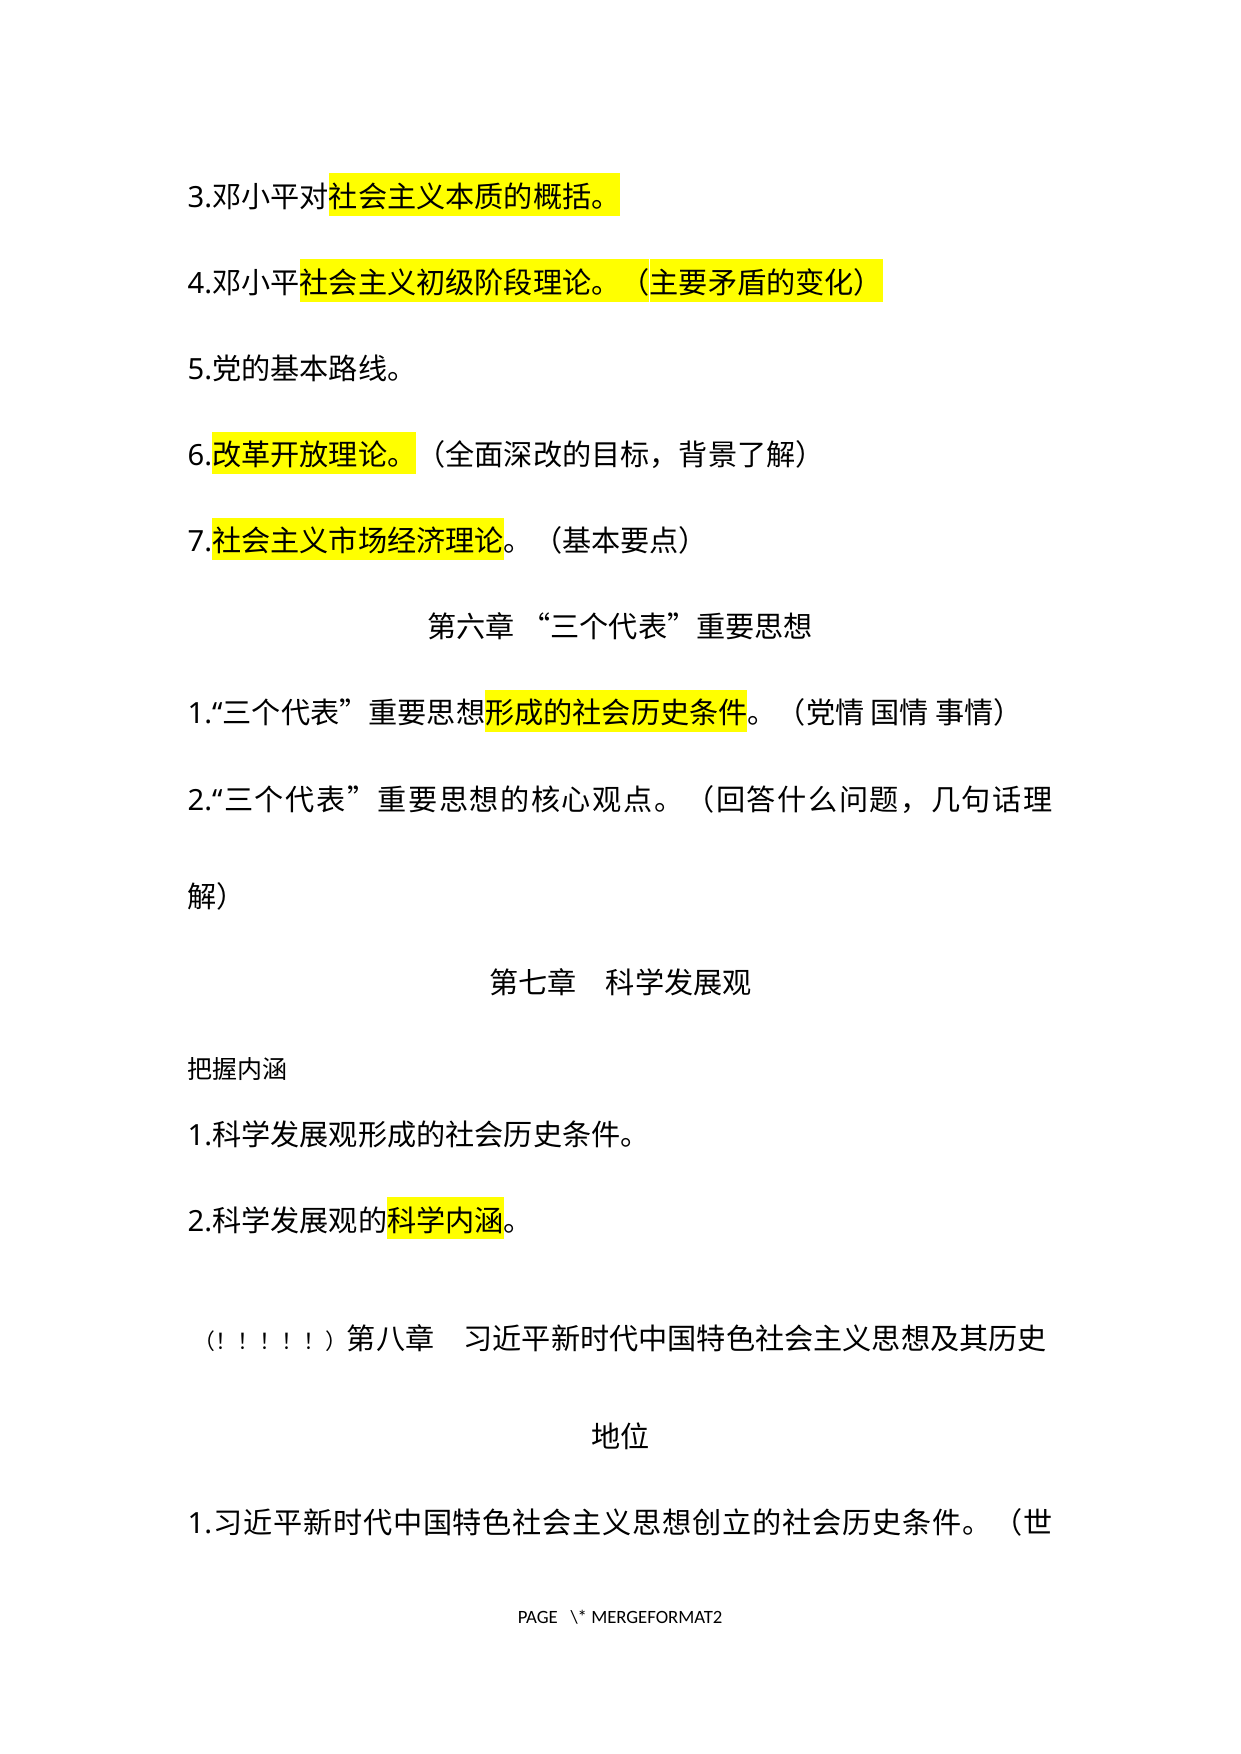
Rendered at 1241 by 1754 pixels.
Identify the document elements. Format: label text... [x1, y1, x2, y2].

text 2.“三个代表”重要思想的核心观点。（回答什么问题，几句话理解） [187, 765, 1053, 927]
text 5.党的基本路线。 [187, 334, 1053, 399]
text （！！！！！）第八章 习近平新时代中国特色社会主义思想及其历史地位 [187, 1304, 1053, 1467]
text 2.科学发展观的科学内涵。 [187, 1186, 1053, 1251]
text 第六章 “三个代表”重要思想 [187, 593, 1053, 658]
text 1.科学发展观形成的社会历史条件。 [187, 1100, 1053, 1165]
text 把握内涵 [187, 1035, 1053, 1100]
text 3.邓小平对社会主义本质的概括。 [187, 162, 1053, 227]
text 7.社会主义市场经济理论。（基本要点） [187, 507, 1053, 572]
text 1.“三个代表”重要思想形成的社会历史条件。（党情 国情 事情） [187, 679, 1053, 744]
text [187, 1488, 1053, 1553]
text 4.邓小平社会主义初级阶段理论。（主要矛盾的变化） [187, 248, 1053, 313]
text 6.改革开放理论。（全面深改的目标，背景了解） [187, 420, 1053, 485]
text 第七章 科学发展观 [187, 949, 1053, 1014]
